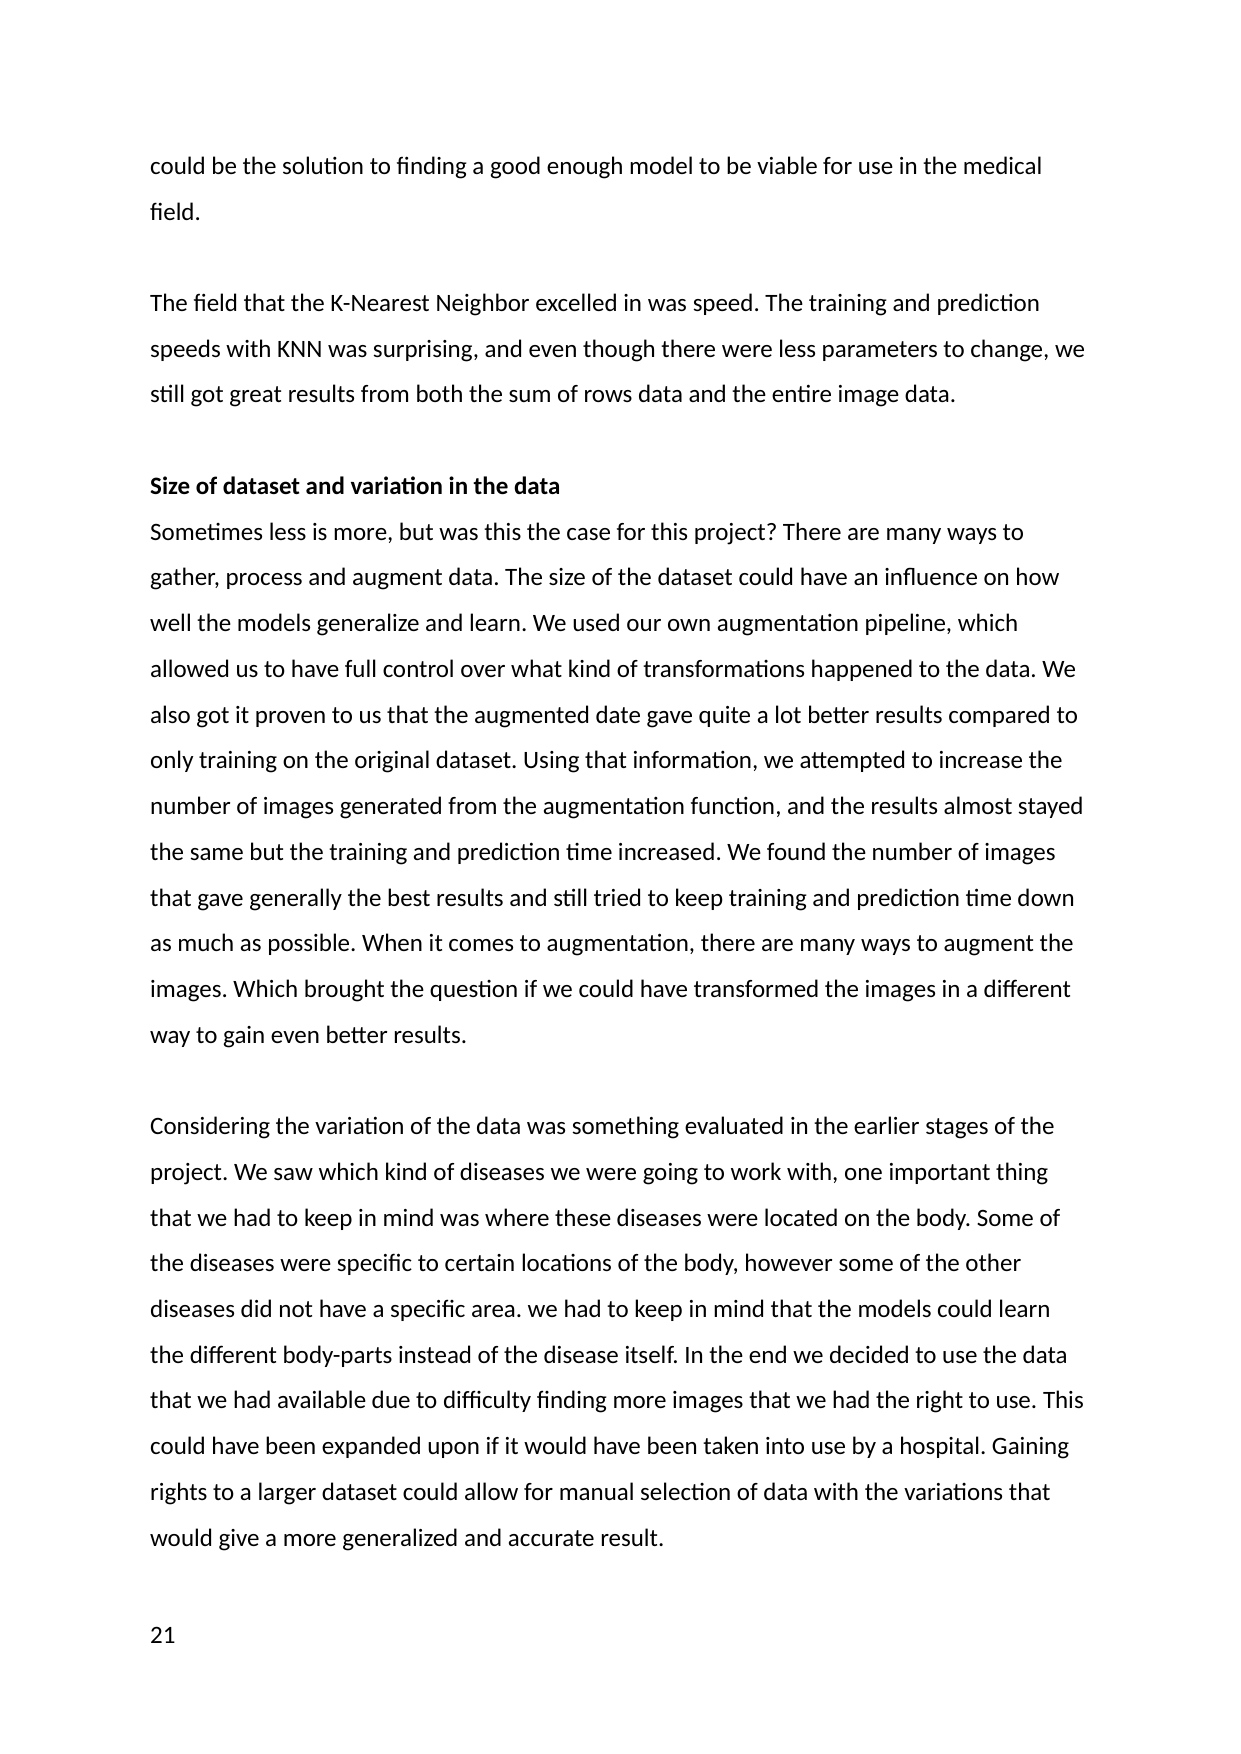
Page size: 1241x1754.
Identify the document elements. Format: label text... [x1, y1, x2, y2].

text Sometimes less is more, but was this the case for this project? There are many ways to gather, process and augment data. The size of the dataset could have an influence on how well the models generalize and learn. We used our own augmentation pipeline, which allowed us to have full control over what kind of transformations happened to the data. We also got it proven to us that the augmented date gave quite a lot better results compared to only training on the original dataset. Using that information, we attempted to increase the number of images generated from the augmentation function, and the results almost stayed the same but the training and prediction time increased. We found the number of images that gave generally the best results and still tried to keep training and prediction time down as much as possible. When it comes to augmentation, there are many ways to augment the images. Which brought the question if we could have transformed the images in a different way to gain even better results. [150, 516, 1090, 1049]
text Size of dataset and variation in the data [150, 470, 1090, 501]
text The field that the K-Nearest Neighbor excelled in was speed. The training and prediction speeds with KNN was surprising, and even though there were less parameters to change, we still got great results from both the sum of rows data and the entire image data. [150, 287, 1090, 409]
